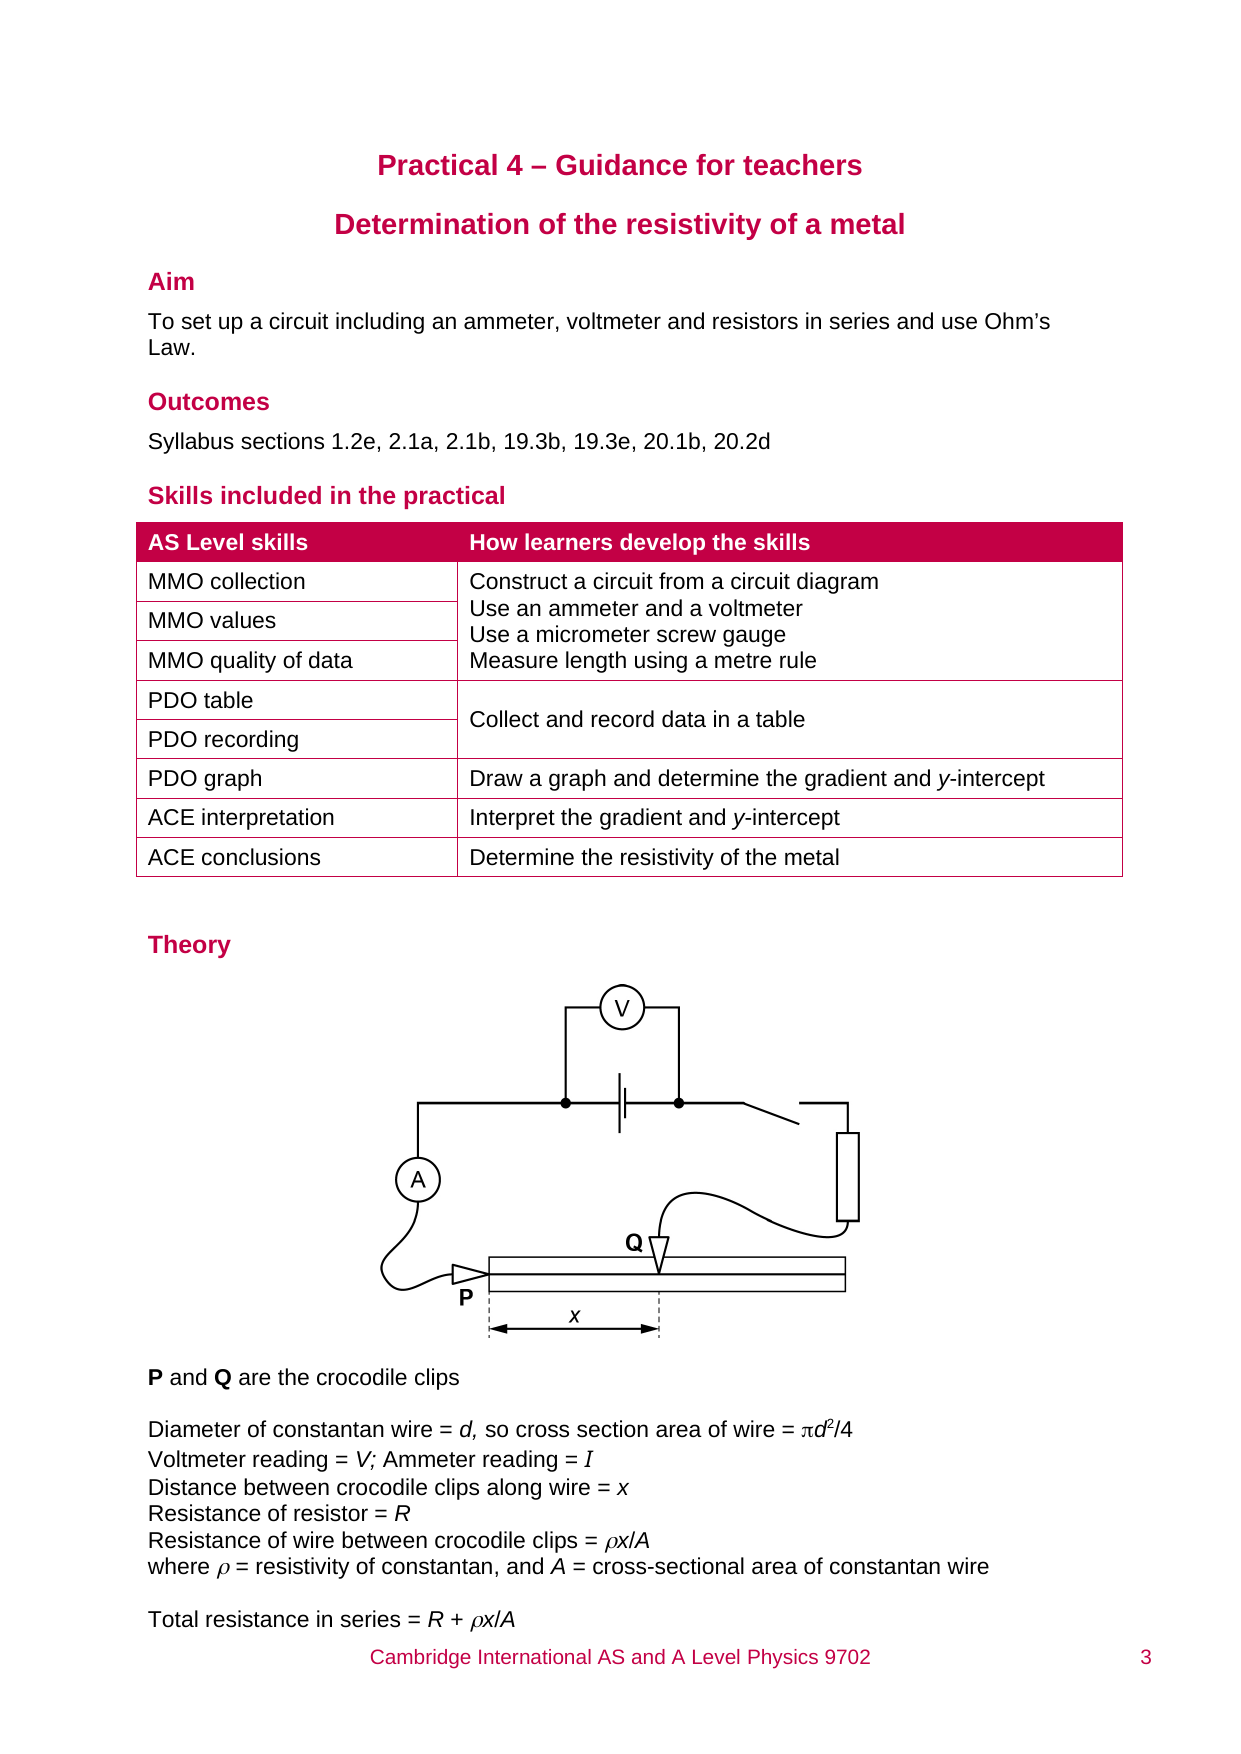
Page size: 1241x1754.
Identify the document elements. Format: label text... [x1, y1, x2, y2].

table_cell ACE conclusions [137, 838, 457, 876]
text Aim [148, 266, 1092, 295]
text To set up a circuit including an ammeter, voltmeter and resistors in series and use Ohm’s Law. [148, 308, 1092, 360]
text Resistance of wire between crocodile clips = x/A [148, 1527, 1092, 1553]
table_cell Interpret the gradient and y-intercept [458, 799, 1122, 837]
text Distance between crocodile clips along wire = x [148, 1474, 1092, 1500]
table_cell MMO collection [137, 562, 457, 601]
table_cell MMO values [137, 602, 457, 640]
text Total resistance in series = R + x/A [148, 1606, 1092, 1632]
table_cell Draw a graph and determine the gradient and y-intercept [458, 759, 1122, 797]
text P and Q are the crocodile clips [148, 1364, 1092, 1390]
table_cell MMO quality of data [137, 641, 457, 679]
table_header AS Level skills [137, 523, 457, 561]
text Outcomes [148, 387, 1092, 416]
table_cell Collect and record data in a table [458, 681, 1122, 758]
text Practical 4 – Guidance for teachers [148, 148, 1092, 181]
picture [380, 984, 860, 1338]
table_cell PDO recording [137, 720, 457, 758]
text Theory [148, 930, 1092, 958]
table_cell PDO graph [137, 759, 457, 797]
table_cell ACE interpretation [137, 799, 457, 837]
table_cell Construct a circuit from a circuit diagram Use an ammeter and a voltmeter Use a micrometer screw gauge Measure length using a metre rule [458, 562, 1122, 679]
text where  = resistivity of constantan, and A = cross-sectional area of constantan wire [148, 1553, 1092, 1579]
text Diameter of constantan wire = d, so cross section area of wire = d2/4 [148, 1416, 1092, 1443]
text Voltmeter reading = V; Ammeter reading = I [148, 1443, 1092, 1474]
table_header How learners develop the skills [458, 523, 1122, 561]
table_cell Determine the resistivity of the metal [458, 838, 1122, 876]
text Determination of the resistivity of a metal [148, 207, 1092, 241]
text Syllabus sections 1.2e, 2.1a, 2.1b, 19.3b, 19.3e, 20.1b, 20.2d [148, 428, 1092, 454]
table_cell PDO table [137, 681, 457, 719]
text Skills included in the practical [148, 481, 1092, 509]
text Resistance of resistor = R [148, 1500, 1092, 1527]
